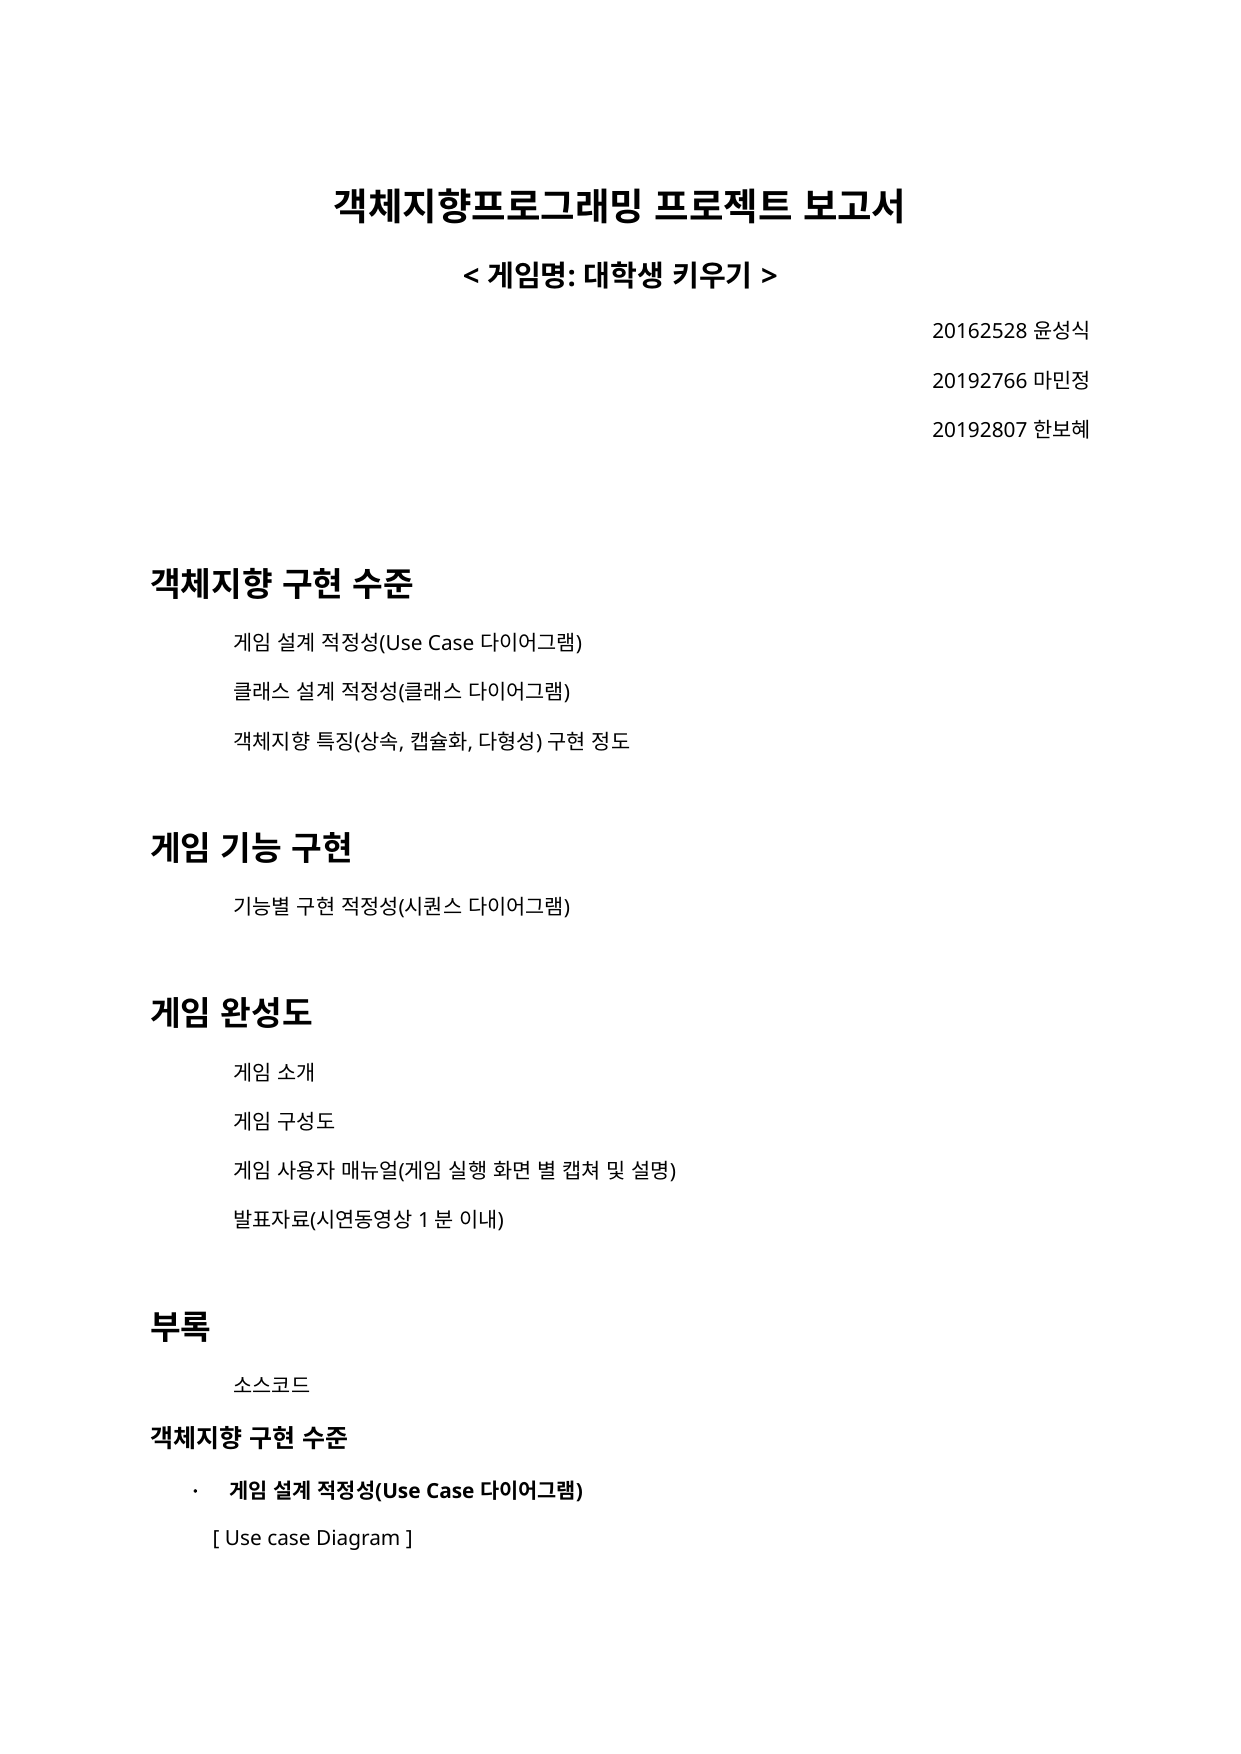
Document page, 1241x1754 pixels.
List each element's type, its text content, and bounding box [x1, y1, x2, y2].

text 소스코드 [233, 1369, 1090, 1399]
list 게임 설계 적정성(Use Case 다이어그램) [192, 1474, 1090, 1504]
text 20192766 마민정 [150, 364, 1090, 394]
text 게임 완성도 [150, 987, 1090, 1035]
text 객체지향프로그래밍 프로젝트 보고서 [150, 177, 1090, 231]
text 20162528 윤성식 [150, 315, 1090, 345]
text 게임 사용자 매뉴얼(게임 실행 화면 별 캡쳐 및 설명) [150, 1154, 1090, 1185]
text 부록 [150, 1300, 1090, 1349]
text 객체지향 구현 수준 [150, 557, 1090, 606]
text 클래스 설계 적정성(클래스 다이어그램) [233, 676, 1090, 706]
text 게임 소개 [150, 1056, 1090, 1086]
text 객체지향 특징(상속, 캡슐화, 다형성) 구현 정도 [150, 725, 1090, 755]
text 기능별 구현 적정성(시퀀스 다이어그램) [150, 890, 1090, 921]
text 게임 구성도 [150, 1105, 1090, 1135]
text 게임 기능 구현 [150, 822, 1090, 870]
text 20192807 한보혜 [150, 413, 1090, 444]
text 객체지향 구현 수준 [150, 1418, 1090, 1455]
text 게임 설계 적정성(Use Case 다이어그램) [233, 626, 1090, 657]
text 발표자료(시연동영상 1분 이내) [150, 1204, 1090, 1234]
text < 게임명: 대학생 키우기 > [150, 252, 1090, 295]
text [ Use case Diagram ] [150, 1523, 1090, 1552]
